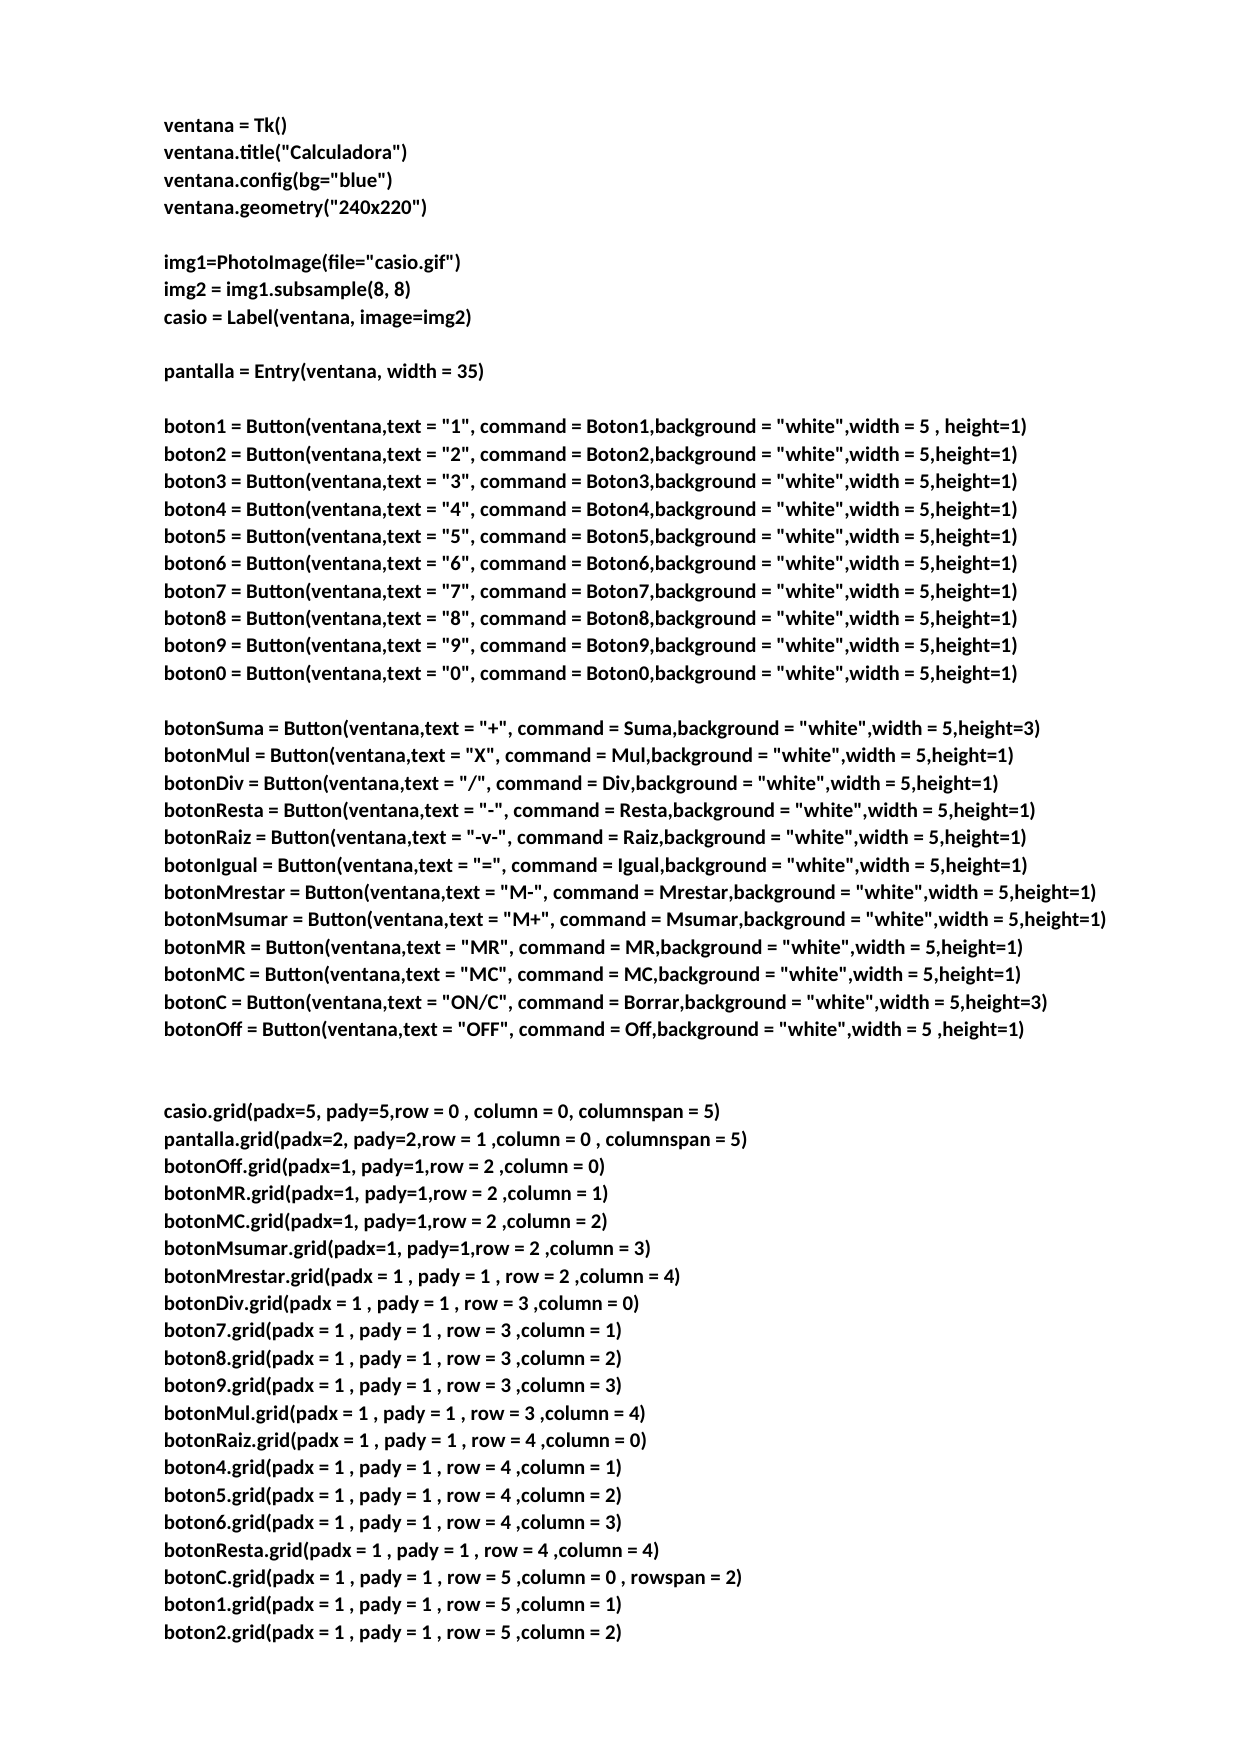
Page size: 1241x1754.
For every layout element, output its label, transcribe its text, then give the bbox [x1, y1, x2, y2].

list ventana.title("Calculadora") [164, 139, 1196, 165]
list ventana = Tk() [164, 112, 1196, 138]
list botonMul.grid(padx = 1 , pady = 1 , row = 3 ,column = 4) [164, 1400, 1196, 1425]
list botonMC.grid(padx=1, pady=1,row = 2 ,column = 2) [164, 1208, 1196, 1233]
list botonIgual = Button(ventana,text = "=", command = Igual,background = "white",width = 5,height=1) [164, 852, 1196, 877]
list boton2 = Button(ventana,text = "2", command = Boton2,background = "white",width = 5,height=1) [164, 441, 1196, 466]
list boton6 = Button(ventana,text = "6", command = Boton6,background = "white",width = 5,height=1) [164, 551, 1196, 576]
list boton0 = Button(ventana,text = "0", command = Boton0,background = "white",width = 5,height=1) [164, 660, 1196, 686]
list ventana.geometry("240x220") [164, 194, 1196, 220]
list botonResta.grid(padx = 1 , pady = 1 , row = 4 ,column = 4) [164, 1537, 1196, 1562]
list botonMsumar.grid(padx=1, pady=1,row = 2 ,column = 3) [164, 1235, 1196, 1261]
list botonOff = Button(ventana,text = "OFF", command = Off,background = "white",width = 5 ,height=1) [164, 1016, 1196, 1042]
list boton7 = Button(ventana,text = "7", command = Boton7,background = "white",width = 5,height=1) [164, 578, 1196, 603]
list botonMsumar = Button(ventana,text = "M+", command = Msumar,background = "white",width = 5,height=1) [164, 907, 1196, 932]
list botonC = Button(ventana,text = "ON/C", command = Borrar,background = "white",width = 5,height=3) [164, 989, 1196, 1014]
list casio = Label(ventana, image=img2) [164, 304, 1196, 329]
list boton3 = Button(ventana,text = "3", command = Boton3,background = "white",width = 5,height=1) [164, 468, 1196, 494]
list pantalla.grid(padx=2, pady=2,row = 1 ,column = 0 , columnspan = 5) [164, 1126, 1196, 1151]
list boton9 = Button(ventana,text = "9", command = Boton9,background = "white",width = 5,height=1) [164, 633, 1196, 658]
list botonRaiz = Button(ventana,text = "-v-", command = Raiz,background = "white",width = 5,height=1) [164, 824, 1196, 850]
list boton9.grid(padx = 1 , pady = 1 , row = 3 ,column = 3) [164, 1372, 1196, 1398]
list botonMC = Button(ventana,text = "MC", command = MC,background = "white",width = 5,height=1) [164, 961, 1196, 987]
list boton8 = Button(ventana,text = "8", command = Boton8,background = "white",width = 5,height=1) [164, 605, 1196, 631]
list boton4.grid(padx = 1 , pady = 1 , row = 4 ,column = 1) [164, 1454, 1196, 1480]
list casio.grid(padx=5, pady=5,row = 0 , column = 0, columnspan = 5) [164, 1098, 1196, 1124]
list img1=PhotoImage(file="casio.gif") [164, 249, 1196, 274]
list boton4 = Button(ventana,text = "4", command = Boton4,background = "white",width = 5,height=1) [164, 496, 1196, 521]
list boton2.grid(padx = 1 , pady = 1 , row = 5 ,column = 2) [164, 1619, 1196, 1644]
list boton1 = Button(ventana,text = "1", command = Boton1,background = "white",width = 5 , height=1) [164, 413, 1196, 439]
list pantalla = Entry(ventana, width = 35) [164, 359, 1196, 384]
list botonMrestar = Button(ventana,text = "M-", command = Mrestar,background = "white",width = 5,height=1) [164, 879, 1196, 905]
list botonMrestar.grid(padx = 1 , pady = 1 , row = 2 ,column = 4) [164, 1263, 1196, 1288]
list botonSuma = Button(ventana,text = "+", command = Suma,background = "white",width = 5,height=3) [164, 715, 1196, 740]
list boton8.grid(padx = 1 , pady = 1 , row = 3 ,column = 2) [164, 1345, 1196, 1370]
list botonDiv.grid(padx = 1 , pady = 1 , row = 3 ,column = 0) [164, 1290, 1196, 1316]
list boton7.grid(padx = 1 , pady = 1 , row = 3 ,column = 1) [164, 1318, 1196, 1343]
list botonMR = Button(ventana,text = "MR", command = MR,background = "white",width = 5,height=1) [164, 934, 1196, 959]
list boton1.grid(padx = 1 , pady = 1 , row = 5 ,column = 1) [164, 1592, 1196, 1617]
list botonRaiz.grid(padx = 1 , pady = 1 , row = 4 ,column = 0) [164, 1427, 1196, 1453]
list botonResta = Button(ventana,text = "-", command = Resta,background = "white",width = 5,height=1) [164, 797, 1196, 822]
list boton5 = Button(ventana,text = "5", command = Boton5,background = "white",width = 5,height=1) [164, 523, 1196, 548]
list boton6.grid(padx = 1 , pady = 1 , row = 4 ,column = 3) [164, 1509, 1196, 1535]
list botonMR.grid(padx=1, pady=1,row = 2 ,column = 1) [164, 1181, 1196, 1206]
list botonDiv = Button(ventana,text = "/", command = Div,background = "white",width = 5,height=1) [164, 770, 1196, 795]
list botonOff.grid(padx=1, pady=1,row = 2 ,column = 0) [164, 1153, 1196, 1179]
list botonMul = Button(ventana,text = "X", command = Mul,background = "white",width = 5,height=1) [164, 742, 1196, 768]
list botonC.grid(padx = 1 , pady = 1 , row = 5 ,column = 0 , rowspan = 2) [164, 1564, 1196, 1589]
list img2 = img1.subsample(8, 8) [164, 277, 1196, 302]
list ventana.config(bg="blue") [164, 167, 1196, 192]
list boton5.grid(padx = 1 , pady = 1 , row = 4 ,column = 2) [164, 1482, 1196, 1507]
